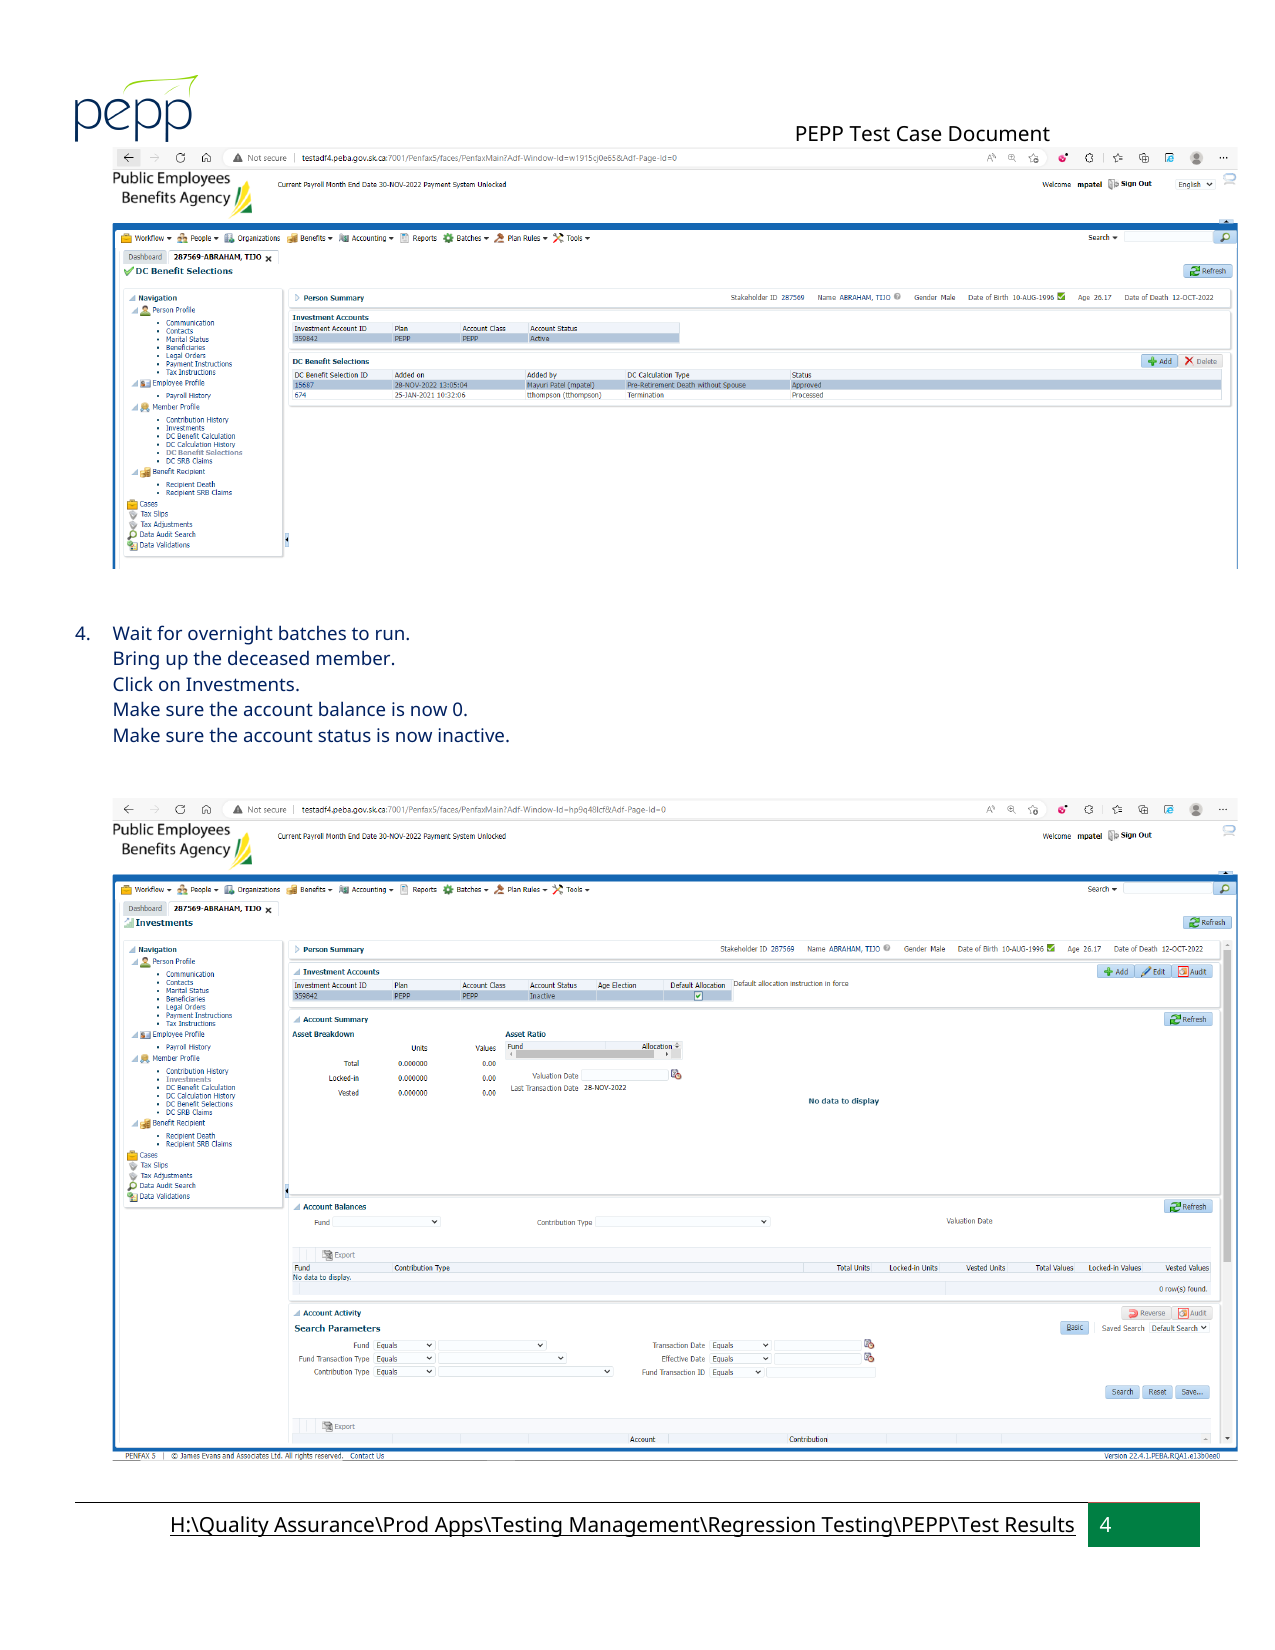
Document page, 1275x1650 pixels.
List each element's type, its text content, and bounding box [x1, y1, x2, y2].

picture [112, 798, 1238, 1461]
list Bring up the deceased member. [112, 646, 1200, 671]
list Make sure the account balance is now 0. [112, 697, 1200, 722]
picture [112, 147, 1238, 569]
list Wait for overnight batches to run. [75, 620, 1200, 646]
picture [75, 75, 199, 142]
list Click on Investments. [112, 671, 1200, 697]
list Make sure the account status is now inactive. [112, 722, 1200, 748]
